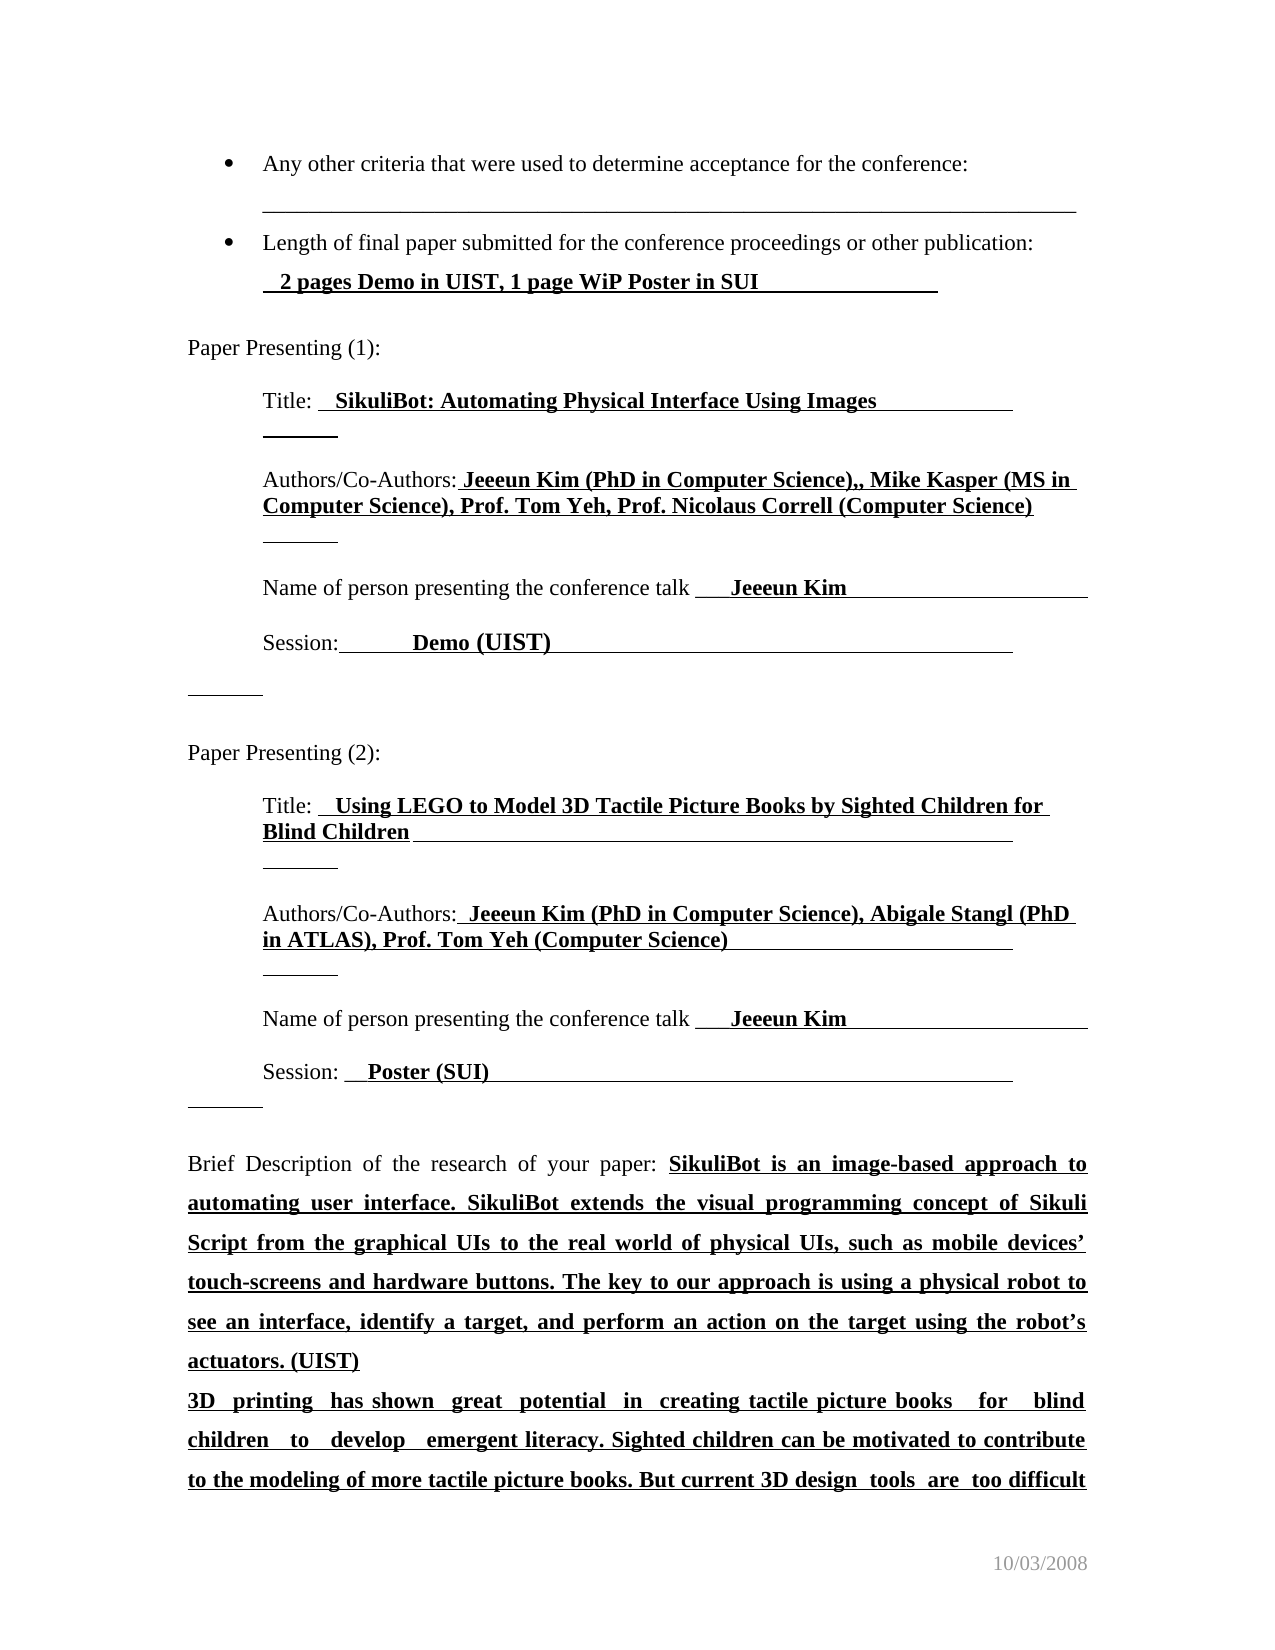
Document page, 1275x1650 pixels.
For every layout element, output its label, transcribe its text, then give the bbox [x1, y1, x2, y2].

text Brief Description of the research of your paper: SikuliBot is an image-based approach to automating user interface. SikuliBot extends the visual programming concept of Sikuli Script from the graphical UIs to the real world of physical UIs, such as mobile devices’ touch-screens and hardware buttons. The key to our approach is using a physical robot to see an interface, identify a target, and perform an action on the target using the robot’s actuators. (UIST) [187, 1213, 1087, 1291]
text _______________________________________________________________________ [187, 189, 1087, 216]
text 2 pages Demo in UIST, 1 page WiP Poster in SUI [262, 268, 1087, 295]
text Title: Using LEGO to Model 3D Tactile Picture Books by Sighted Children for Blind Children [262, 792, 1087, 871]
list Length of final paper submitted for the conference proceedings or other publication: [225, 229, 1087, 255]
text Authors/Co-Authors: Jeeeun Kim (PhD in Computer Science), Abigale Stangl (PhD in ATLAS), Prof. Tom Yeh (Computer Science) [262, 900, 1087, 979]
text Name of person presenting the conference talk ___Jeeeun Kim [187, 1005, 1087, 1031]
text Brief Description of the research of your paper: SikuliBot is an image-based approach to automating user interface. SikuliBot extends the visual programming concept of Sikuli Script from the graphical UIs to the real world of physical UIs, such as mobile devices’ touch-screens and hardware buttons. The key to our approach is using a physical robot to see an interface, identify a target, and perform an action on the target using the robot’s actuators. (UIST) [187, 1292, 1087, 1331]
text Paper Presenting (1): [187, 334, 1087, 361]
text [187, 1450, 1087, 1489]
text Name of person presenting the conference talk ___Jeeeun Kim [187, 574, 1087, 600]
text Authors/Co-Authors: Jeeeun Kim (PhD in Computer Science),, Mike Kasper (MS in Computer Science), Prof. Tom Yeh, Prof. Nicolaus Correll (Computer Science) [262, 466, 1087, 545]
text Brief Description of the research of your paper: SikuliBot is an image-based approach to automating user interface. SikuliBot extends the visual programming concept of Sikuli Script from the graphical UIs to the real world of physical UIs, such as mobile devices’ touch-screens and hardware buttons. The key to our approach is using a physical robot to see an interface, identify a target, and perform an action on the target using the robot’s actuators. (UIST) [187, 1332, 1087, 1374]
list Any other criteria that were used to determine acceptance for the conference: [225, 150, 1087, 176]
text Brief Description of the research of your paper: SikuliBot is an image-based approach to automating user interface. SikuliBot extends the visual programming concept of Sikuli Script from the graphical UIs to the real world of physical UIs, such as mobile devices’ touch-screens and hardware buttons. The key to our approach is using a physical robot to see an interface, identify a target, and perform an action on the target using the robot’s actuators. (UIST) [187, 1150, 1087, 1212]
text Session: Demo (UIST) [187, 627, 1087, 698]
text Title: SikuliBot: Automating Physical Interface Using Images [262, 387, 1087, 440]
text Session: __Poster (SUI) [187, 1058, 1087, 1111]
text Paper Presenting (2): [187, 739, 1087, 766]
